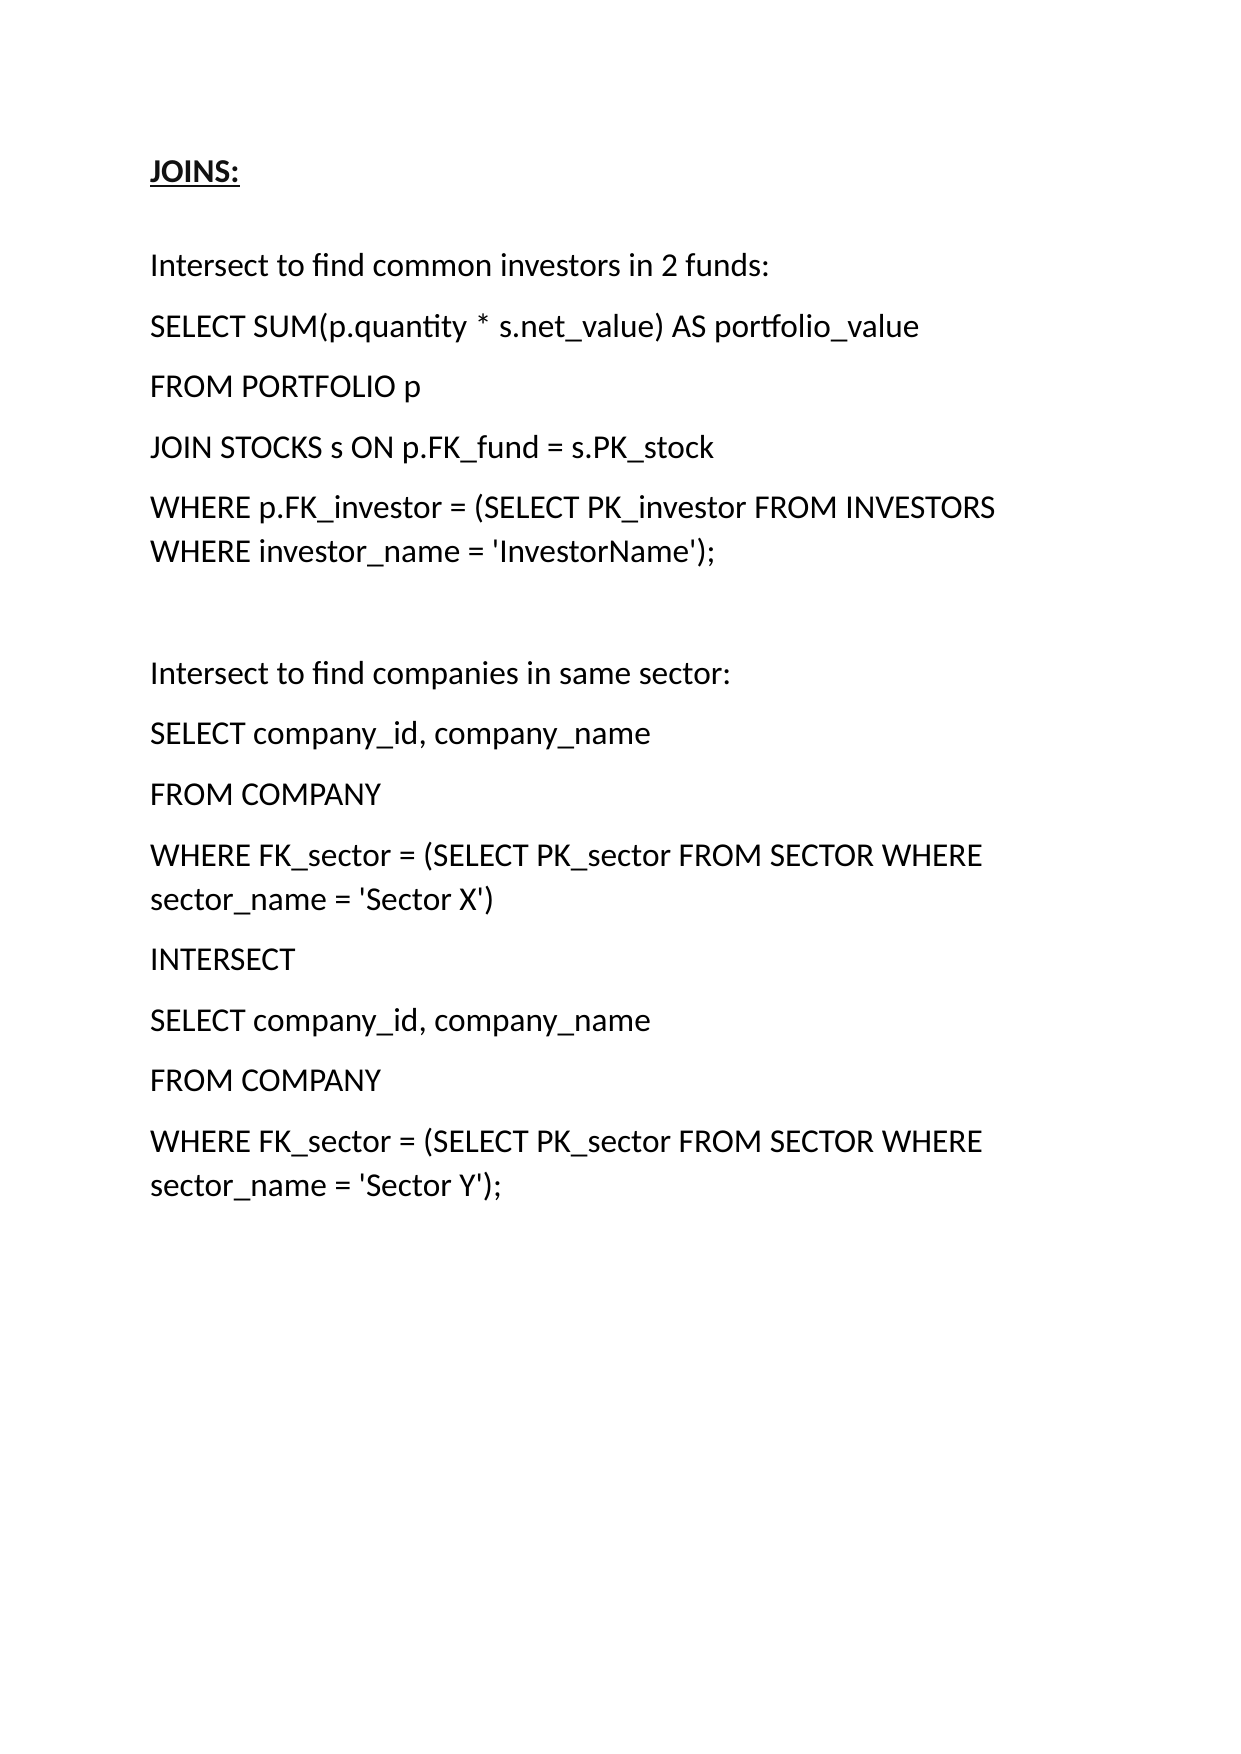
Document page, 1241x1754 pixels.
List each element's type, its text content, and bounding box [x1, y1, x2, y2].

text INTERSECT [150, 938, 1090, 979]
text FROM COMPANY [150, 1059, 1090, 1100]
text SELECT SUM(p.quantity * s.net_value) AS portfolio_value [150, 304, 1090, 345]
text Intersect to find common investors in 2 funds: [150, 244, 1090, 285]
text WHERE p.FK_investor = (SELECT PK_investor FROM INVESTORS WHERE investor_name = 'InvestorName'); [150, 486, 1090, 571]
text SELECT company_id, company_name [150, 999, 1090, 1039]
text FROM PORTFOLIO p [150, 365, 1090, 406]
text WHERE FK_sector = (SELECT PK_sector FROM SECTOR WHERE sector_name = 'Sector Y'); [150, 1120, 1090, 1205]
text WHERE FK_sector = (SELECT PK_sector FROM SECTOR WHERE sector_name = 'Sector X') [150, 833, 1090, 918]
text FROM COMPANY [150, 773, 1090, 814]
text JOIN STOCKS s ON p.FK_fund = s.PK_stock [150, 426, 1090, 467]
text Intersect to find companies in same sector: [150, 652, 1090, 692]
text SELECT company_id, company_name [150, 712, 1090, 753]
text JOINS: [150, 150, 1090, 191]
